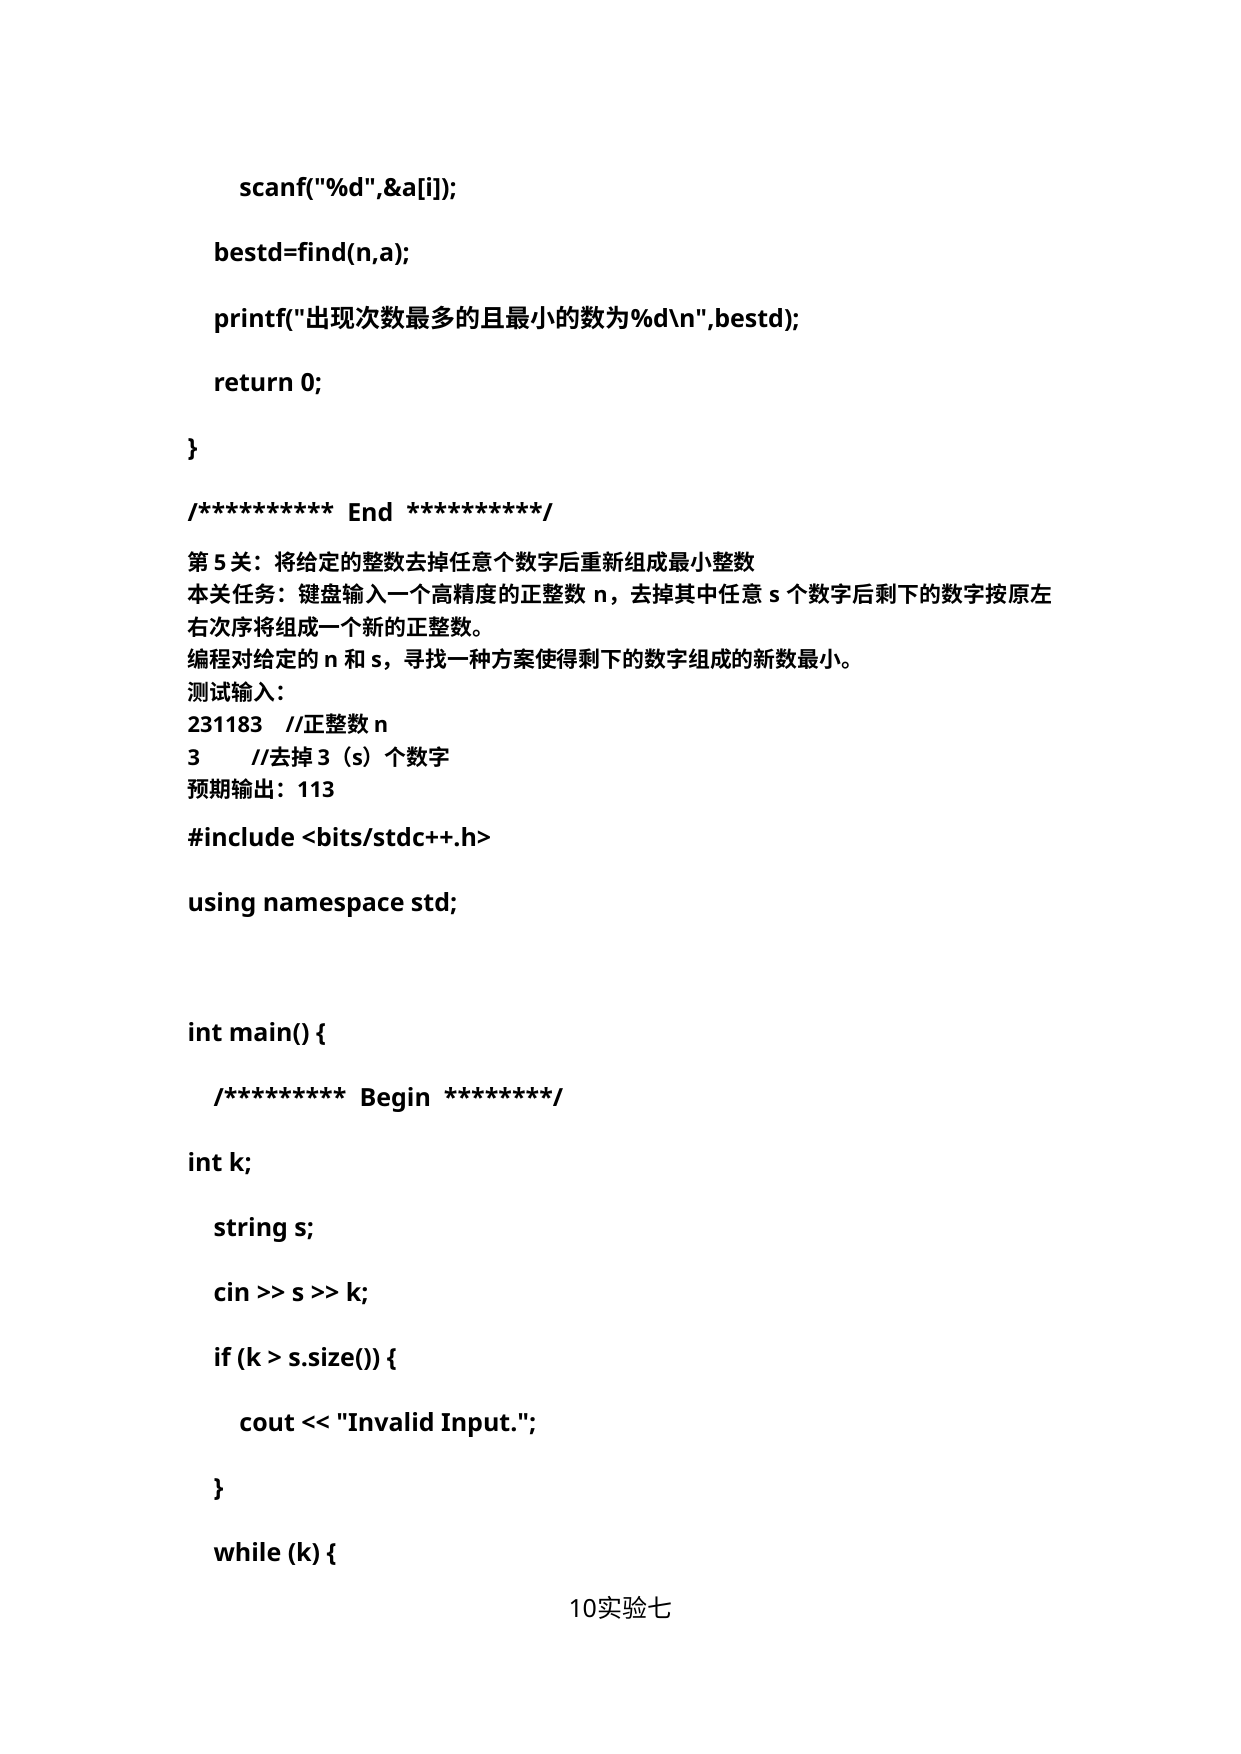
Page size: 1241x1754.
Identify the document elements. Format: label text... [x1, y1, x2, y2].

text 本关任务：键盘输入一个高精度的正整数 n，去掉其中任意 s 个数字后剩下的数字按原左右次序将组成一个新的正整数。 [187, 577, 1053, 642]
text return 0; [187, 349, 1053, 414]
text printf("出现次数最多的且最小的数为%d\n",bestd); [187, 284, 1053, 349]
text /********* Begin ********/ [187, 1064, 1053, 1129]
text while (k) { [187, 1519, 1053, 1584]
text scanf("%d",&a[i]); [187, 154, 1053, 219]
text if (k > s.size()) { [187, 1324, 1053, 1389]
text int main() { [187, 999, 1053, 1064]
text } [187, 414, 1053, 479]
text 测试输入： [187, 674, 1053, 707]
text int k; [187, 1129, 1053, 1194]
text 编程对给定的 n 和 s，寻找一种方案使得剩下的数字组成的新数最小。 [187, 642, 1053, 674]
text cout << "Invalid Input."; [187, 1389, 1053, 1454]
text bestd=find(n,a); [187, 219, 1053, 284]
text /********** End **********/ [187, 479, 1053, 544]
text 3 //去掉3（s）个数字 [187, 739, 1053, 772]
text 预期输出：113 [187, 772, 1053, 804]
text cin >> s >> k; [187, 1259, 1053, 1324]
text 231183 //正整数n [187, 707, 1053, 739]
text } [187, 1454, 1053, 1519]
text string s; [187, 1194, 1053, 1259]
text #include <bits/stdc++.h> [187, 804, 1053, 869]
text using namespace std; [187, 869, 1053, 934]
text 第5关：将给定的整数去掉任意个数字后重新组成最小整数 [187, 544, 1053, 577]
